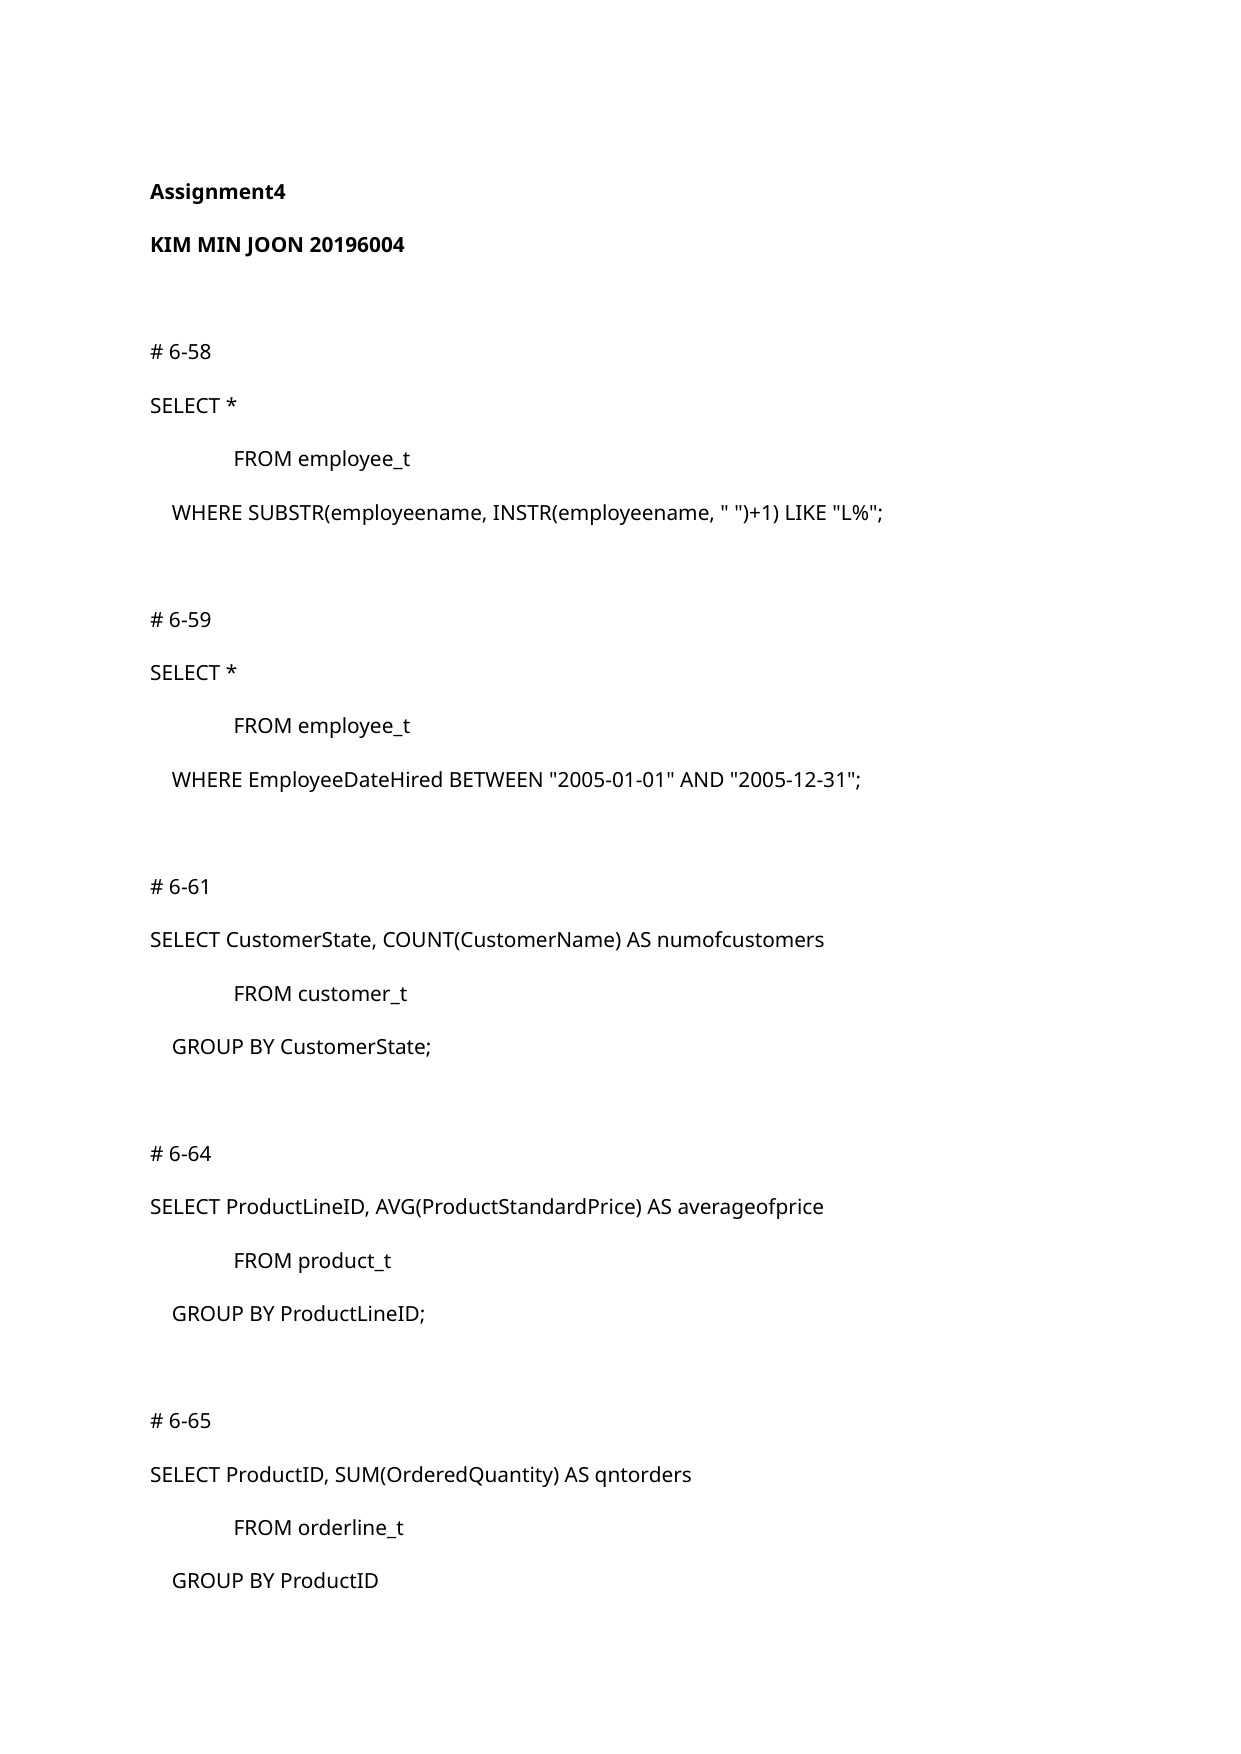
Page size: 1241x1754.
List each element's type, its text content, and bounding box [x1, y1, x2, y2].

text SELECT ProductLineID, AVG(ProductStandardPrice) AS averageofprice [150, 1192, 1090, 1221]
text KIM MIN JOON 20196004 [150, 231, 1090, 259]
text SELECT * [150, 391, 1090, 419]
text SELECT CustomerState, COUNT(CustomerName) AS numofcustomers [150, 925, 1090, 954]
text WHERE EmployeeDateHired BETWEEN "2005-01-01" AND "2005-12-31"; [150, 765, 1090, 793]
text GROUP BY ProductLineID; [150, 1299, 1090, 1328]
text FROM product_t [150, 1246, 1090, 1274]
text GROUP BY ProductID [150, 1567, 1090, 1595]
text # 6-59 [150, 605, 1090, 633]
text GROUP BY CustomerState; [150, 1032, 1090, 1061]
text Assignment4 [150, 177, 1090, 206]
text WHERE SUBSTR(employeename, INSTR(employeename, " ")+1) LIKE "L%"; [150, 498, 1090, 526]
text FROM customer_t [150, 979, 1090, 1007]
text # 6-64 [150, 1139, 1090, 1167]
text SELECT ProductID, SUM(OrderedQuantity) AS qntorders [150, 1460, 1090, 1488]
text # 6-65 [150, 1406, 1090, 1435]
text FROM orderline_t [150, 1513, 1090, 1542]
text FROM employee_t [150, 444, 1090, 473]
text FROM employee_t [150, 712, 1090, 740]
text # 6-58 [150, 337, 1090, 366]
text # 6-61 [150, 872, 1090, 900]
text SELECT * [150, 658, 1090, 687]
